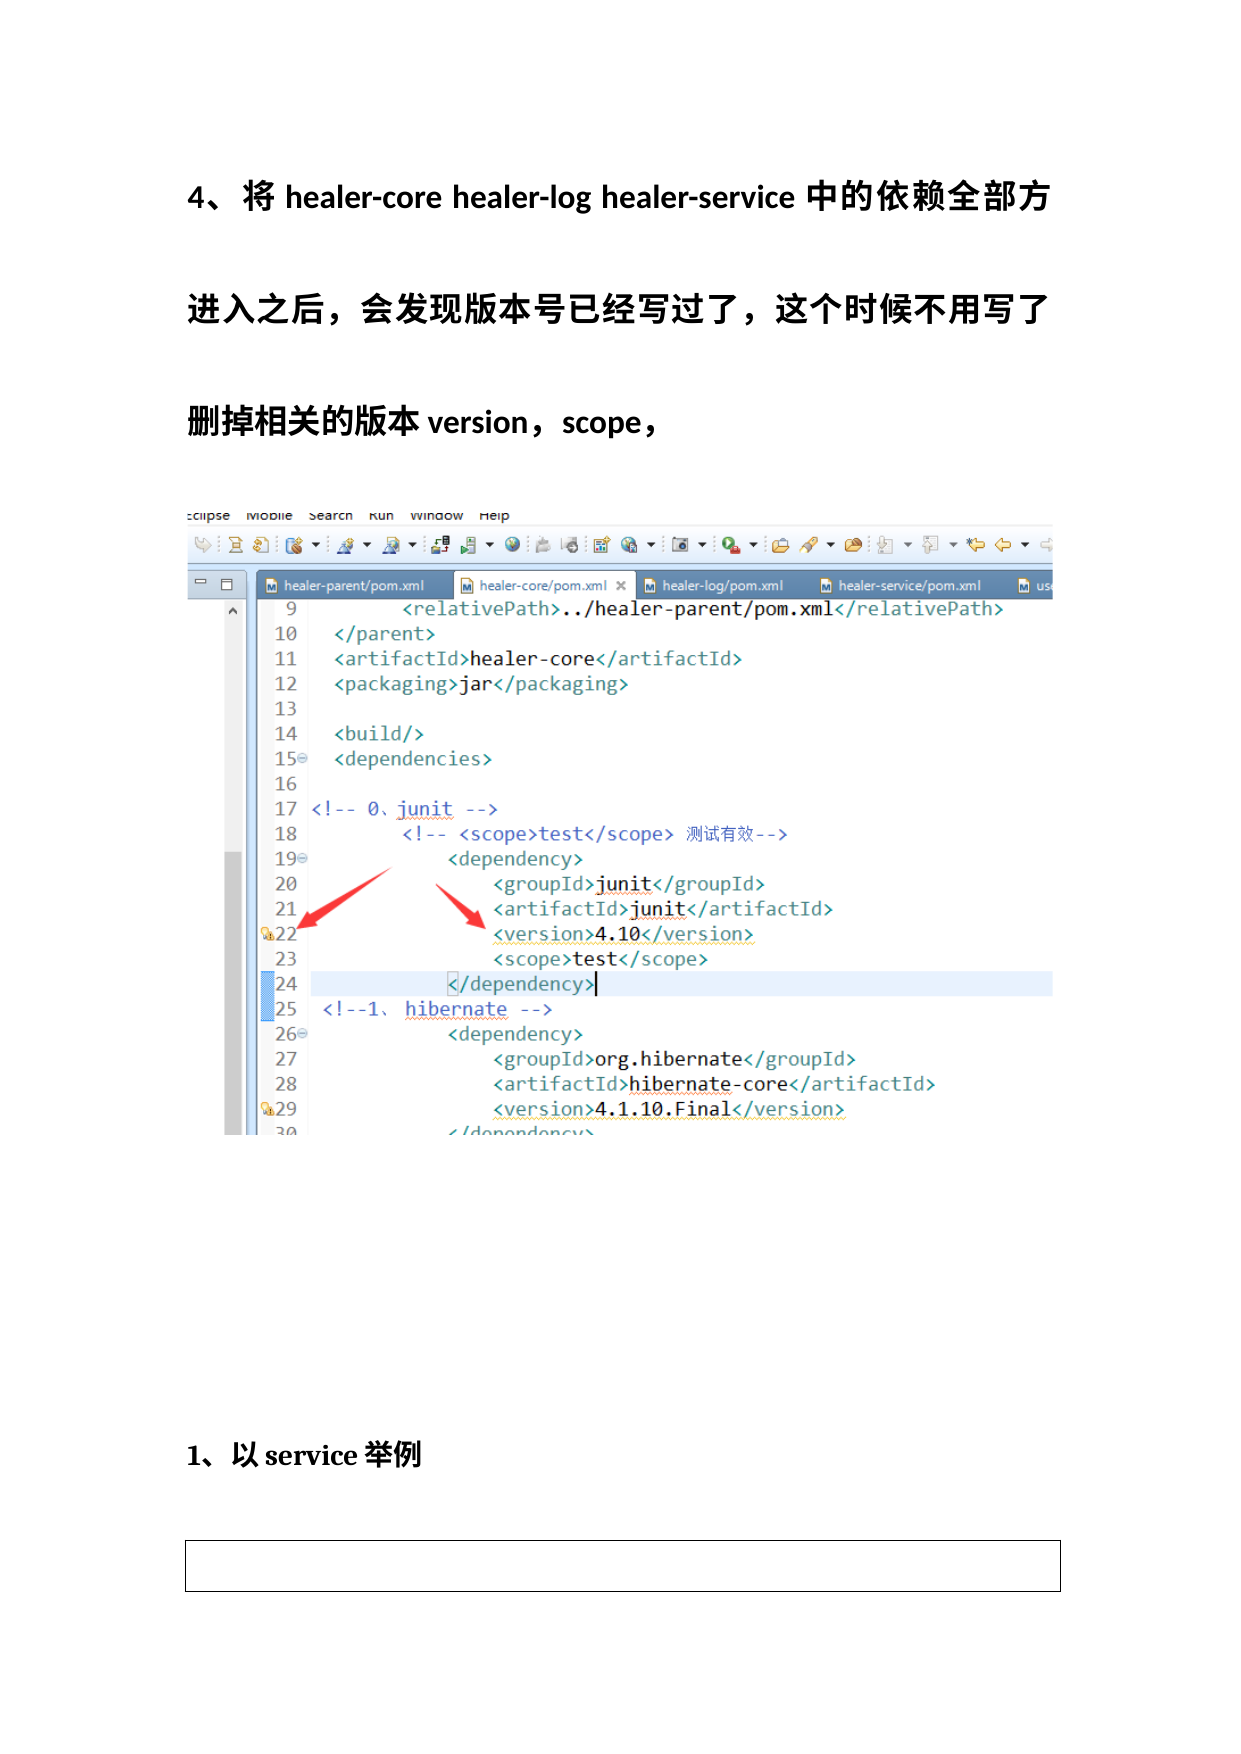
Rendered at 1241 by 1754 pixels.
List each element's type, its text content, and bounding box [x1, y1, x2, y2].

picture [187, 513, 1053, 1135]
subtitle 1、以service举例 [187, 1421, 1053, 1486]
subtitle 4、将healer-core healer-log healer-service中的依赖全部方进入之后，会发现版本号已经写过了，这个时候不用写了，删掉相关的版本version，scope， [187, 162, 1053, 452]
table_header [186, 1541, 1060, 1591]
